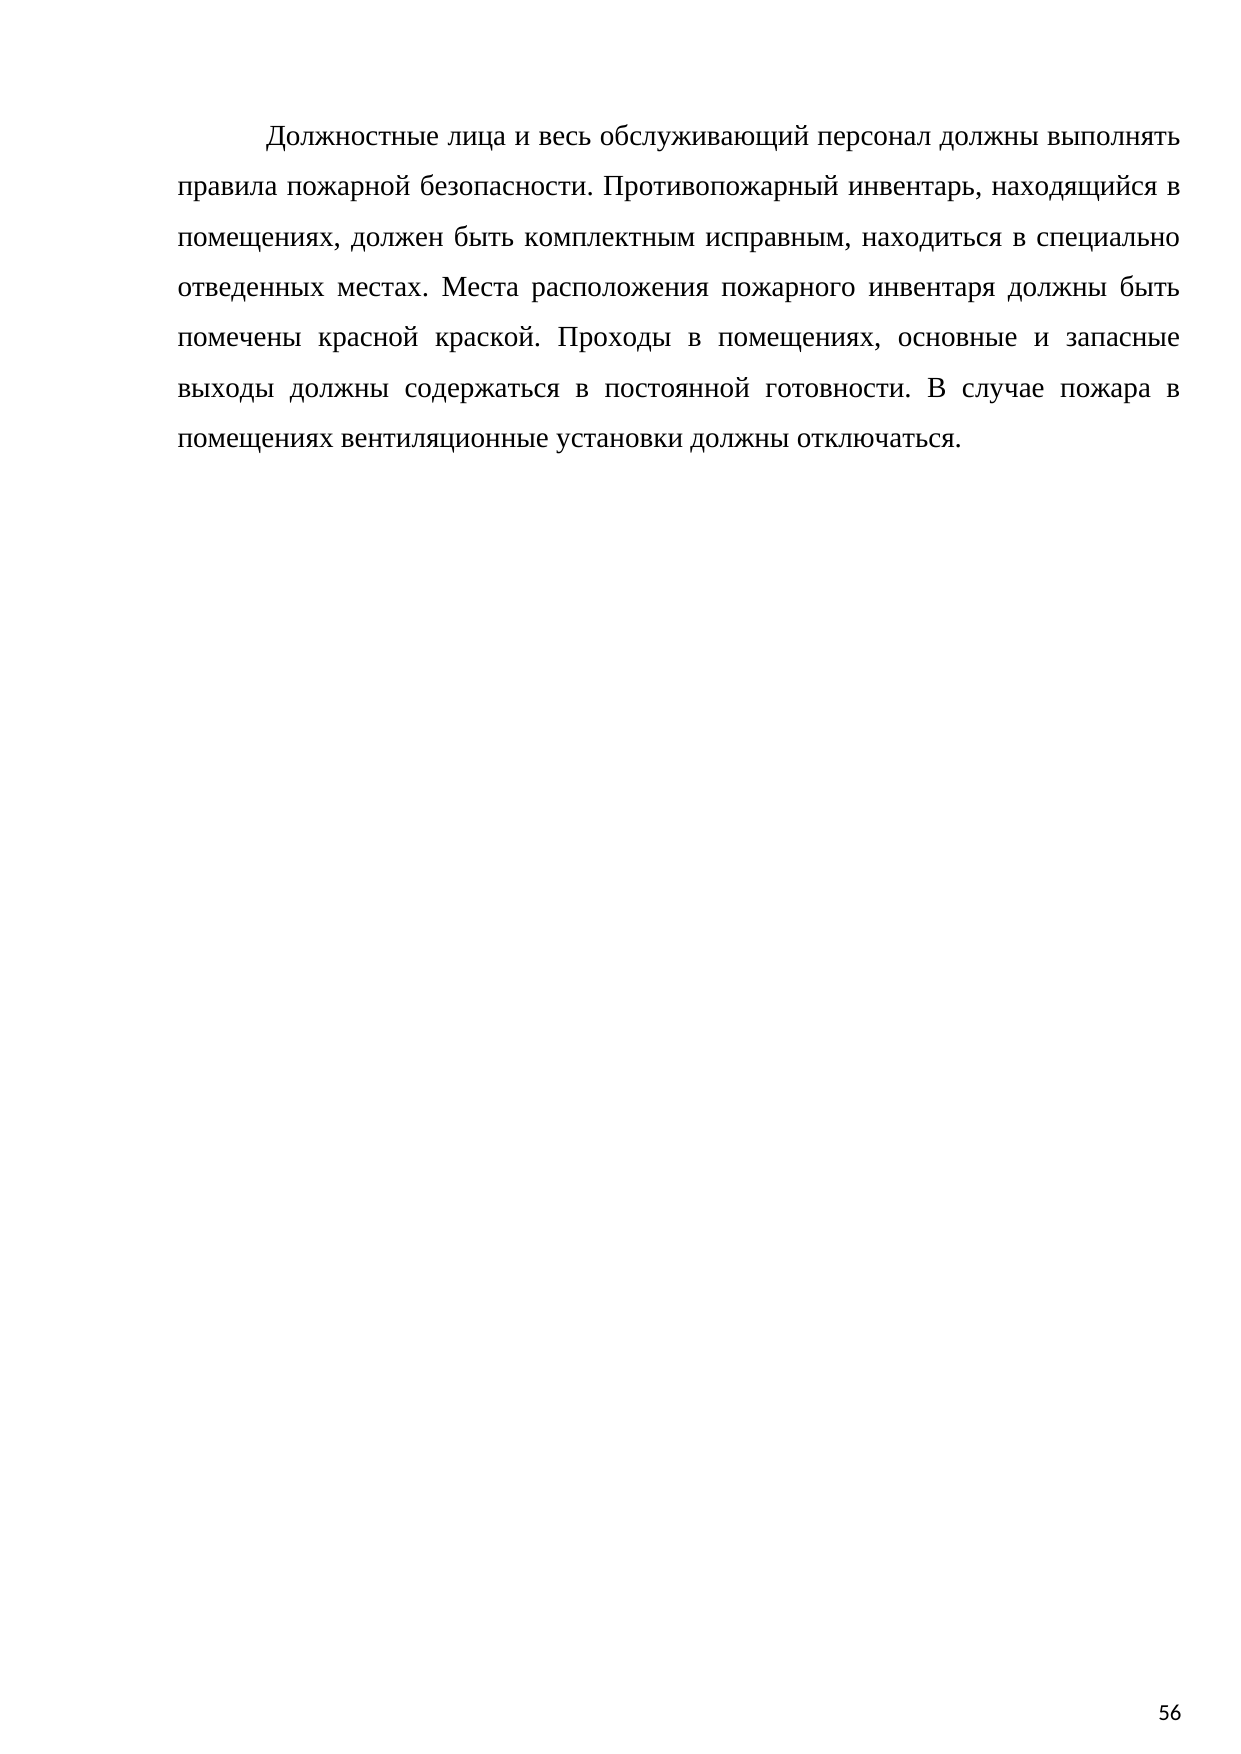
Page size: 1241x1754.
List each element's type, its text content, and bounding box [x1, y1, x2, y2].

text Должностные лица и весь обслуживающий персонал должны выполнять правила пожарной безопасности. Противопожарный инвентарь, находящийся в помещениях, должен быть комплектным исправным, находиться в специально отведенных местах. Места расположения пожарного инвентаря должны быть помечены красной краской. Проходы в помещениях, основные и запасные выходы должны содержаться в постоянной готовности. В случае пожара в помещениях вентиляционные установки должны отключаться. [177, 118, 1181, 453]
